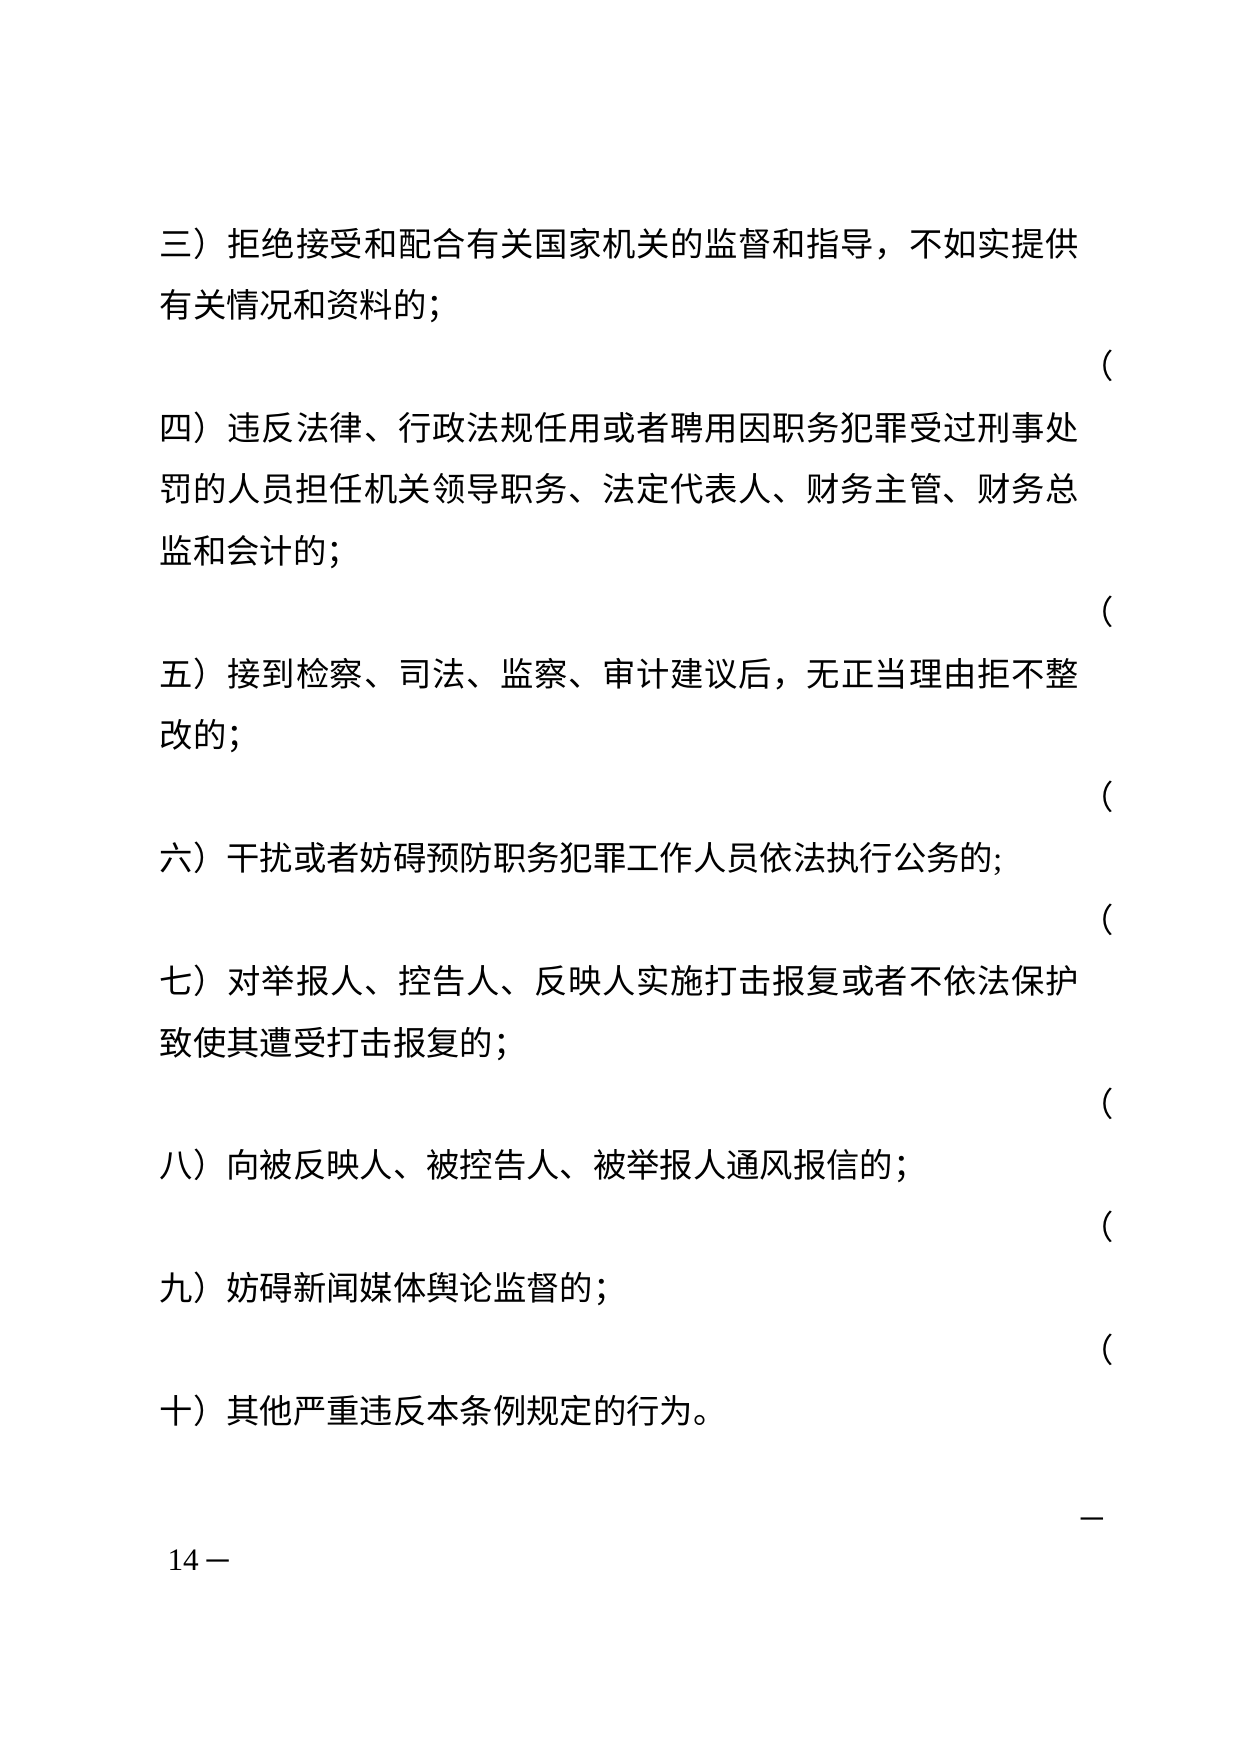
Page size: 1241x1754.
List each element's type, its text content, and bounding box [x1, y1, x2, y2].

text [159, 207, 1081, 330]
text （六）干扰或者妨碍预防职务犯罪工作人员依法执行公务的; [159, 760, 1081, 883]
text （十）其他严重违反本条例规定的行为。 [159, 1313, 1081, 1436]
text （五）接到检察、司法、监察、审计建议后，无正当理由拒不整改的； [159, 576, 1081, 760]
text （九）妨碍新闻媒体舆论监督的； [159, 1190, 1081, 1313]
text （八）向被反映人、被控告人、被举报人通风报信的； [159, 1067, 1081, 1190]
text （七）对举报人、控告人、反映人实施打击报复或者不依法保护致使其遭受打击报复的； [159, 883, 1081, 1067]
text （四）违反法律、行政法规任用或者聘用因职务犯罪受过刑事处罚的人员担任机关领导职务、法定代表人、财务主管、财务总监和会计的； [159, 330, 1081, 576]
